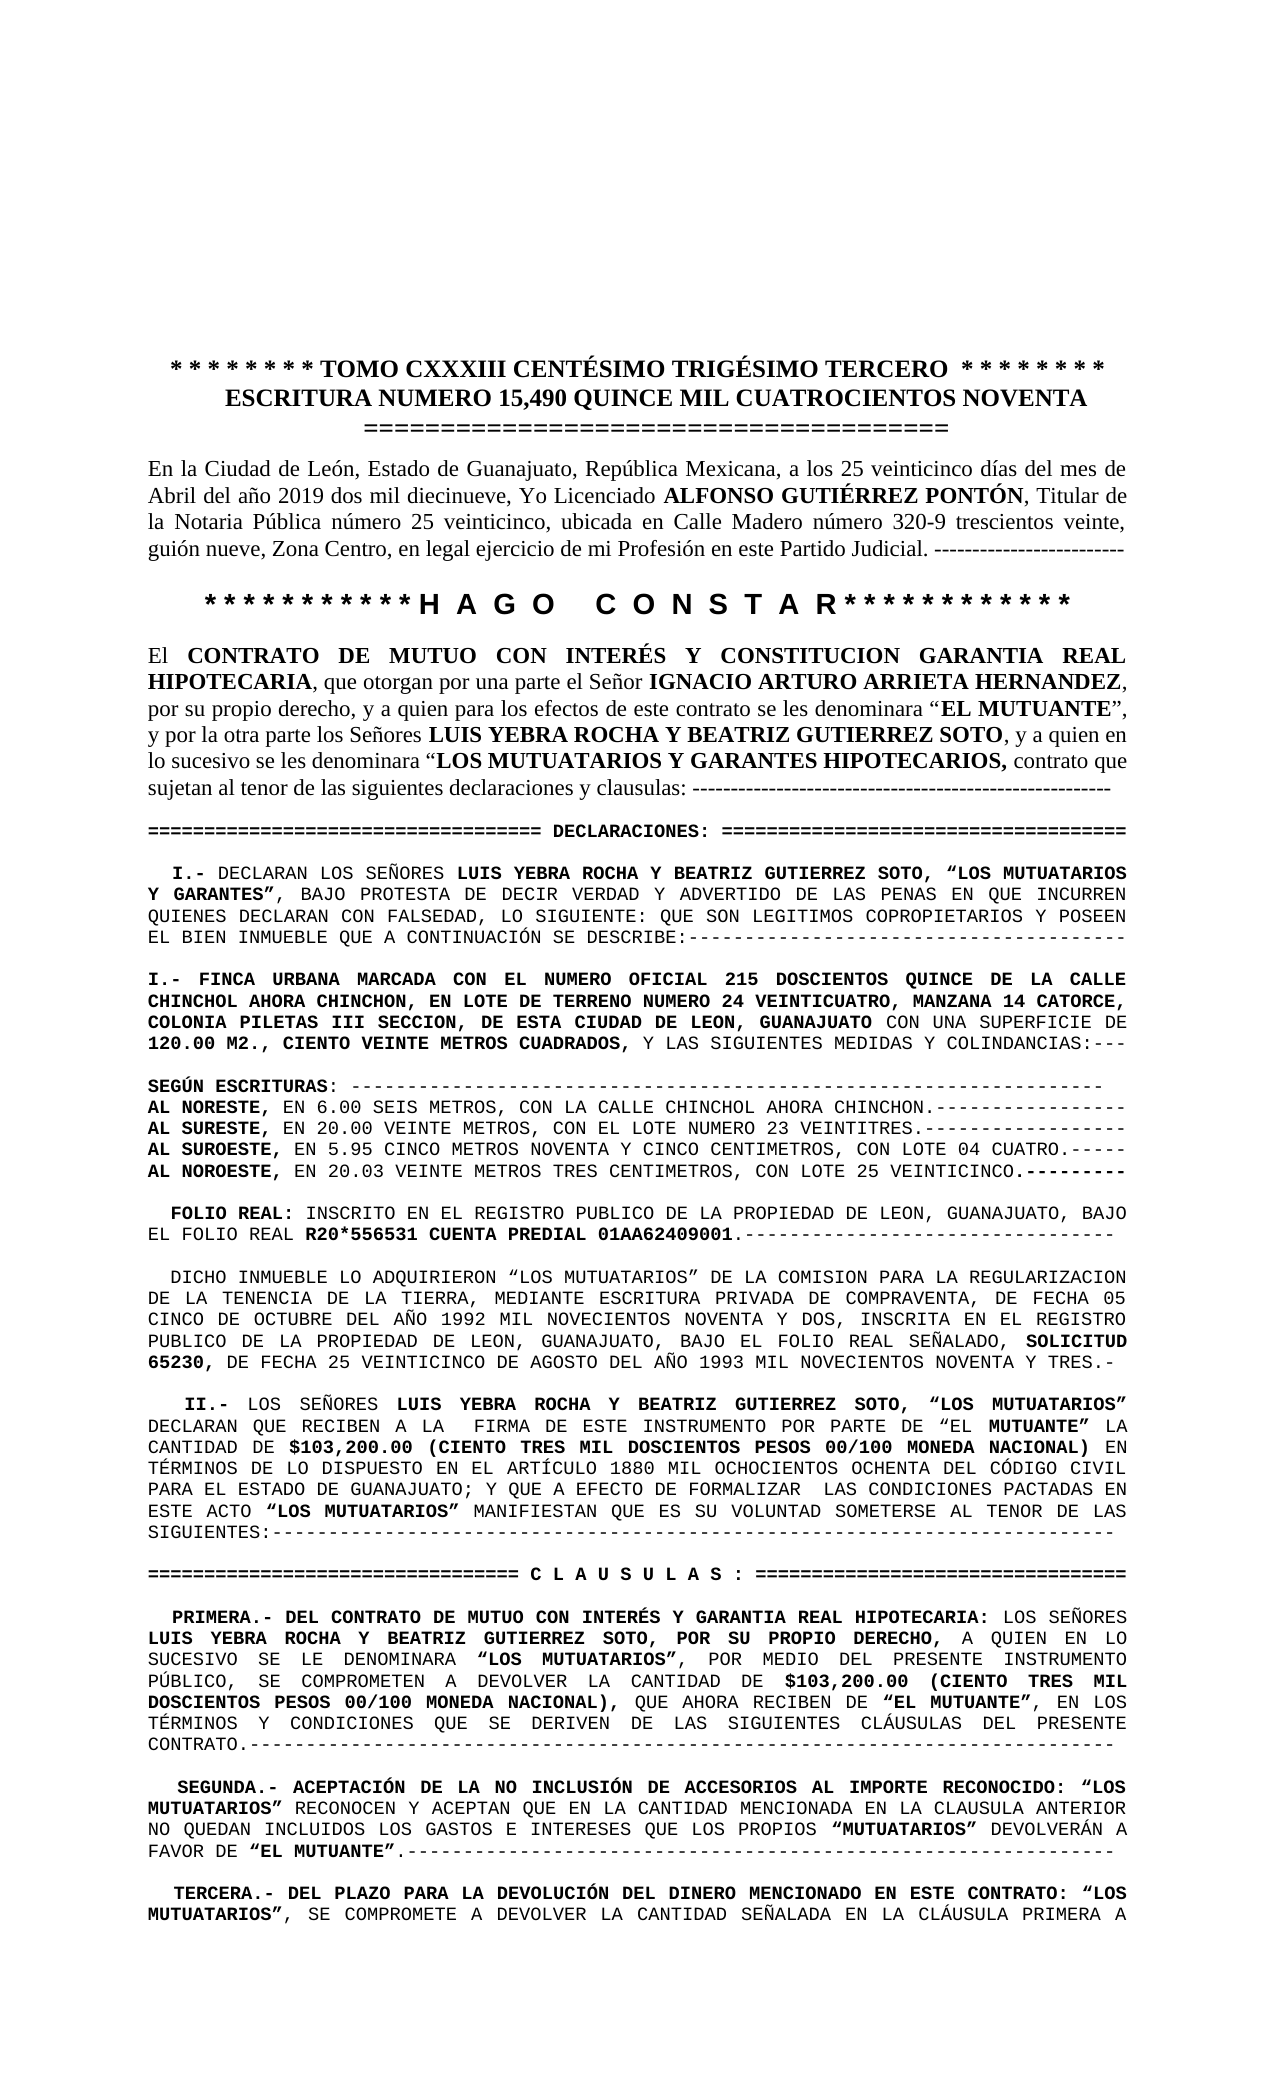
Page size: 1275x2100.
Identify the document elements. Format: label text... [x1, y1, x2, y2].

text * * * * * * * * TOMO CXXXIII CENTÉSIMO TRIGÉSIMO TERCERO * * * * * * * * [148, 354, 1127, 383]
text SEGÚN ESCRITURAS: ------------------------------------------------------------------- [148, 1076, 1127, 1098]
text SEGUNDA.- ACEPTACIÓN DE LA NO INCLUSIÓN DE ACCESORIOS AL IMPORTE RECONOCIDO: “LOS MUTUATARIOS” RECONOCEN Y ACEPTAN QUE EN LA CANTIDAD MENCIONADA EN LA CLAUSULA ANTERIOR NO QUEDAN INCLUIDOS LOS GASTOS E INTERESES QUE LOS PROPIOS “MUTUATARIOS” DEVOLVERÁN A FAVOR DE “EL MUTUANTE”.--------------------------------------------------------------- [148, 1778, 1127, 1863]
text PRIMERA.- DEL CONTRATO DE MUTUO CON INTERÉS Y GARANTIA REAL HIPOTECARIA: LOS SEÑORES LUIS YEBRA ROCHA Y BEATRIZ GUTIERREZ SOTO, POR SU PROPIO DERECHO, A QUIEN EN LO SUCESIVO SE LE DENOMINARA “LOS MUTUATARIOS”, POR MEDIO DEL PRESENTE INSTRUMENTO PÚBLICO, SE COMPROMETEN A DEVOLVER LA CANTIDAD DE $103,200.00 (CIENTO TRES MIL DOSCIENTOS PESOS 00/100 MONEDA NACIONAL), QUE AHORA RECIBEN DE “EL MUTUANTE”, EN LOS TÉRMINOS Y CONDICIONES QUE SE DERIVEN DE LAS SIGUIENTES CLÁUSULAS DEL PRESENTE CONTRATO.----------------------------------------------------------------------------- [148, 1608, 1127, 1756]
text I.- FINCA URBANA MARCADA CON EL NUMERO OFICIAL 215 DOSCIENTOS QUINCE DE LA CALLE CHINCHOL AHORA CHINCHON, EN LOTE DE TERRENO NUMERO 24 VEINTICUATRO, MANZANA 14 CATORCE, COLONIA PILETAS III SECCION, DE ESTA CIUDAD DE LEON, GUANAJUATO CON UNA SUPERFICIE DE 120.00 M2., CIENTO VEINTE METROS CUADRADOS, Y LAS SIGUIENTES MEDIDAS Y COLINDANCIAS:--- [148, 970, 1127, 1055]
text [148, 1884, 1127, 1926]
text * * * * * * * * * * * H A G O C O N S T A R * * * * * * * * * * * * [148, 587, 1127, 621]
text AL NORESTE, EN 6.00 SEIS METROS, CON LA CALLE CHINCHOL AHORA CHINCHON.----------------- [148, 1098, 1127, 1119]
text II.- LOS SEÑORES LUIS YEBRA ROCHA Y BEATRIZ GUTIERREZ SOTO, “LOS MUTUATARIOS” DECLARAN QUE RECIBEN A LA FIRMA DE ESTE INSTRUMENTO POR PARTE DE “EL MUTUANTE” LA CANTIDAD DE $103,200.00 (CIENTO TRES MIL DOSCIENTOS PESOS 00/100 MONEDA NACIONAL) EN TÉRMINOS DE LO DISPUESTO EN EL ARTÍCULO 1880 MIL OCHOCIENTOS OCHENTA DEL CÓDIGO CIVIL PARA EL ESTADO DE GUANAJUATO; Y QUE A EFECTO DE FORMALIZAR LAS CONDICIONES PACTADAS EN ESTE ACTO “LOS MUTUATARIOS” MANIFIESTAN QUE ES SU VOLUNTAD SOMETERSE AL TENOR DE LAS SIGUIENTES:--------------------------------------------------------------------------- [148, 1395, 1127, 1544]
text AL SUROESTE, EN 5.95 CINCO METROS NOVENTA Y CINCO CENTIMETROS, CON LOTE 04 CUATRO.----- [148, 1140, 1127, 1161]
text DICHO INMUEBLE LO ADQUIRIERON “LOS MUTUATARIOS” DE LA COMISION PARA LA REGULARIZACION DE LA TENENCIA DE LA TIERRA, MEDIANTE ESCRITURA PRIVADA DE COMPRAVENTA, DE FECHA 05 CINCO DE OCTUBRE DEL AÑO 1992 MIL NOVECIENTOS NOVENTA Y DOS, INSCRITA EN EL REGISTRO PUBLICO DE LA PROPIEDAD DE LEON, GUANAJUATO, BAJO EL FOLIO REAL SEÑALADO, SOLICITUD 65230, DE FECHA 25 VEINTICINCO DE AGOSTO DEL AÑO 1993 MIL NOVECIENTOS NOVENTA Y TRES.- [148, 1268, 1127, 1374]
text I.- DECLARAN LOS SEÑORES LUIS YEBRA ROCHA Y BEATRIZ GUTIERREZ SOTO, “LOS MUTUATARIOS Y GARANTES”, BAJO PROTESTA DE DECIR VERDAD Y ADVERTIDO DE LAS PENAS EN QUE INCURREN QUIENES DECLARAN CON FALSEDAD, LO SIGUIENTE: QUE SON LEGITIMOS COPROPIETARIOS Y POSEEN EL BIEN INMUEBLE QUE A CONTINUACIÓN SE DESCRIBE:--------------------------------------- [148, 864, 1127, 949]
text El CONTRATO DE MUTUO CON INTERÉS Y CONSTITUCION GARANTIA REAL HIPOTECARIA, que otorgan por una parte el Señor IGNACIO ARTURO ARRIETA HERNANDEZ, por su propio derecho, y a quien para los efectos de este contrato se les denominara “EL MUTUANTE”, y por la otra parte los Señores LUIS YEBRA ROCHA Y BEATRIZ GUTIERREZ SOTO, y a quien en lo sucesivo se les denominara “LOS MUTUATARIOS Y GARANTES HIPOTECARIOS, contrato que sujetan al tenor de las siguientes declaraciones y clausulas: ------------------------------------------------------- [148, 642, 1127, 800]
text ================================= C L A U S U L A S : ================================= [148, 1565, 1127, 1586]
text AL SURESTE, EN 20.00 VEINTE METROS, CON EL LOTE NUMERO 23 VEINTITRES.------------------ [148, 1119, 1127, 1140]
text En la Ciudad de León, Estado de Guanajuato, República Mexicana, a los 25 veinticinco días del mes de Abril del año 2019 dos mil diecinueve, Yo Licenciado ALFONSO GUTIÉRREZ PONTÓN, Titular de la Notaria Pública número 25 veinticinco, ubicada en Calle Madero número 320-9 trescientos veinte, guión nueve, Zona Centro, en legal ejercicio de mi Profesión en este Partido Judicial. ------------------------- [148, 456, 1127, 561]
text ESCRITURA NUMERO 15,490 QUINCE MIL CUATROCIENTOS NOVENTA ====================================== [185, 383, 1127, 443]
text FOLIO REAL: INSCRITO EN EL REGISTRO PUBLICO DE LA PROPIEDAD DE LEON, GUANAJUATO, BAJO EL FOLIO REAL R20*556531 CUENTA PREDIAL 01AA62409001.--------------------------------- [148, 1204, 1127, 1246]
text =================================== DECLARACIONES: ==================================== [148, 821, 1127, 843]
text AL NOROESTE, EN 20.03 VEINTE METROS TRES CENTIMETROS, CON LOTE 25 VEINTICINCO.--------- [148, 1161, 1127, 1183]
